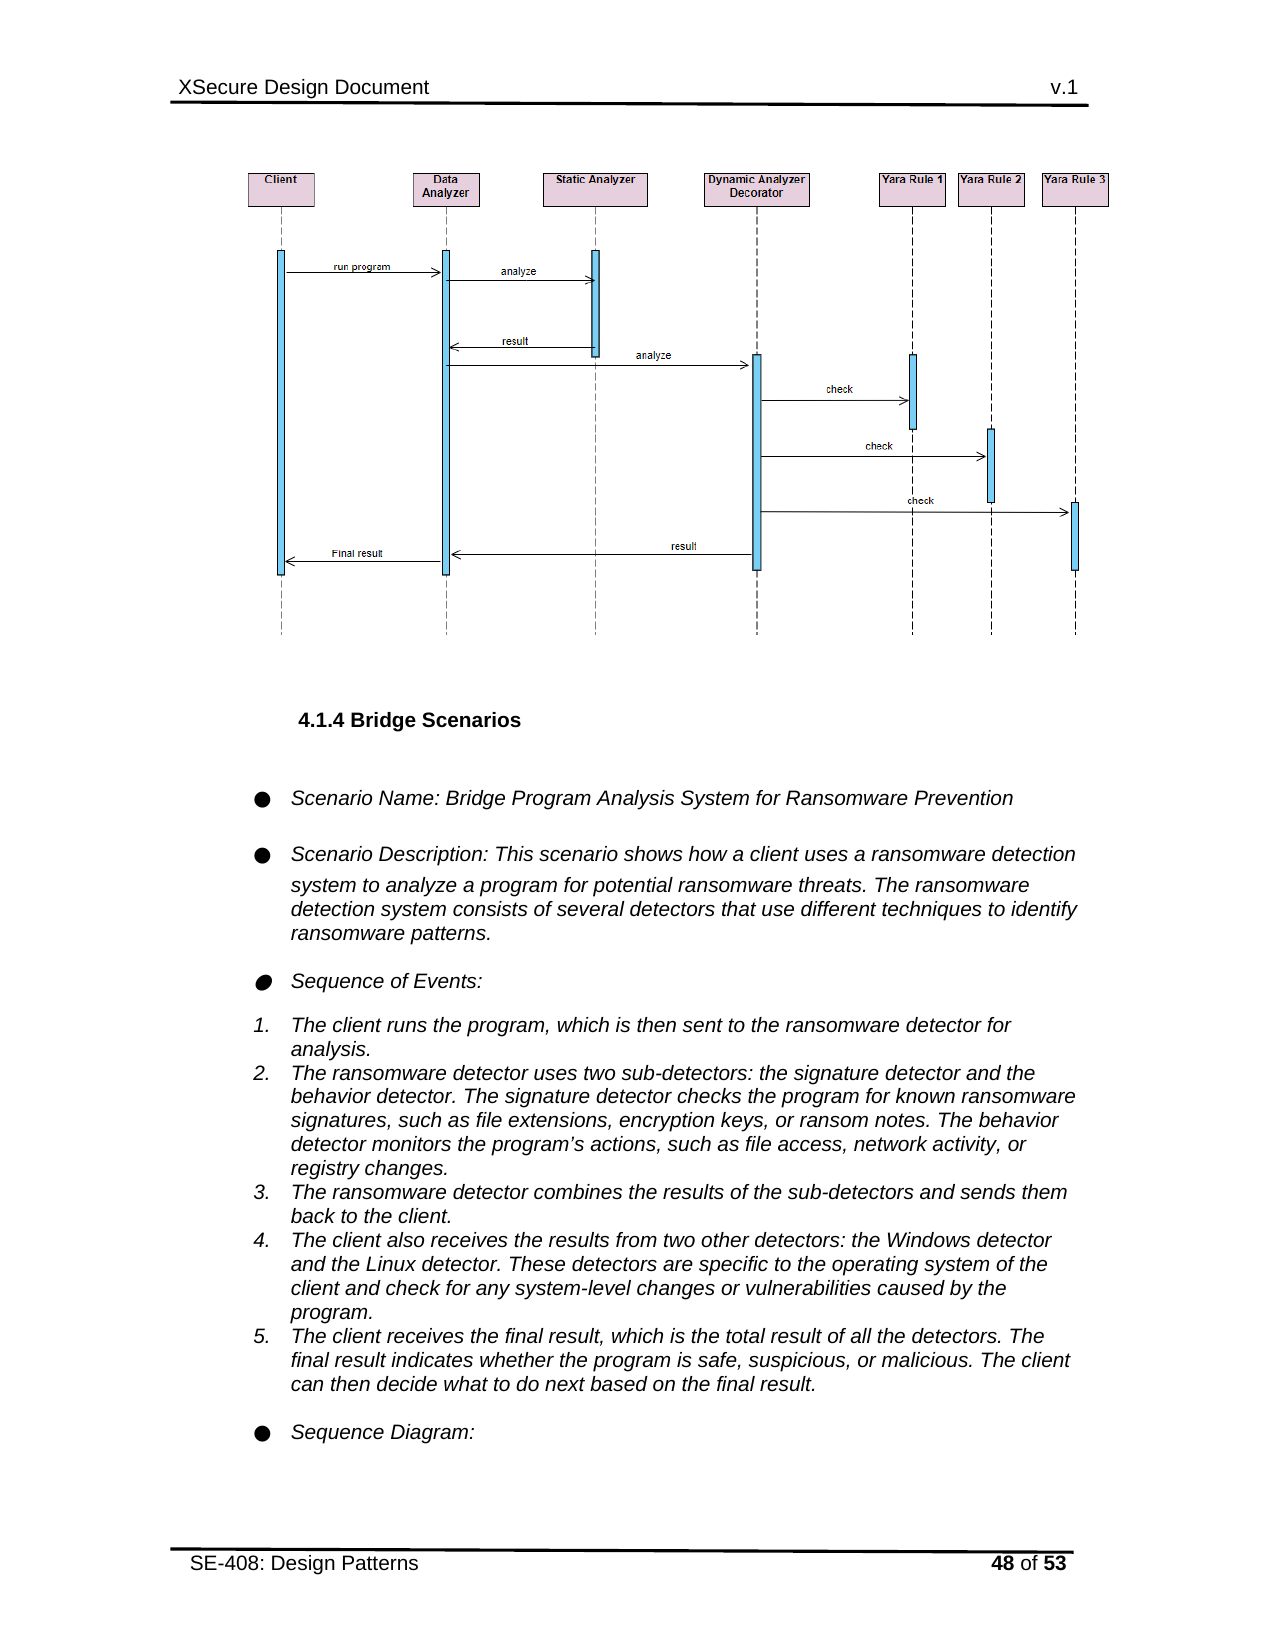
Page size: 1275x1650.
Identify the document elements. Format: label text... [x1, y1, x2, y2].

list Scenario Name: Bridge Program Analysis System for Ransomware Prevention [253, 775, 1087, 818]
list Sequence of Events: [253, 957, 1087, 1000]
list The ransomware detector combines the results of the sub-detectors and sends them back to the client. [253, 1180, 1087, 1228]
picture [215, 150, 1125, 684]
list Scenario Description: This scenario shows how a client uses a ransomware detection system to analyze a program for potential ransomware threats. The ransomware detection system consists of several detectors that use different techniques to identify ransomware patterns. [253, 830, 1087, 945]
list The client runs the program, which is then sent to the ransomware detector for analysis. [253, 1012, 1087, 1060]
subtitle 4.1.4 Bridge Scenarios [238, 708, 1087, 732]
list Sequence Diagram: [253, 1408, 1087, 1451]
list The ransomware detector uses two sub-detectors: the signature detector and the behavior detector. The signature detector checks the program for known ransomware signatures, such as file extensions, encryption keys, or ransom notes. The behavior detector monitors the program’s actions, such as file access, network activity, or registry changes. [253, 1060, 1087, 1180]
list The client also receives the results from two other detectors: the Windows detector and the Linux detector. These detectors are specific to the operating system of the client and check for any system-level changes or vulnerabilities caused by the program. [253, 1228, 1087, 1324]
list The client receives the final result, which is the total result of all the detectors. The final result indicates whether the program is safe, suspicious, or malicious. The client can then decide what to do next based on the final result. [253, 1324, 1087, 1396]
